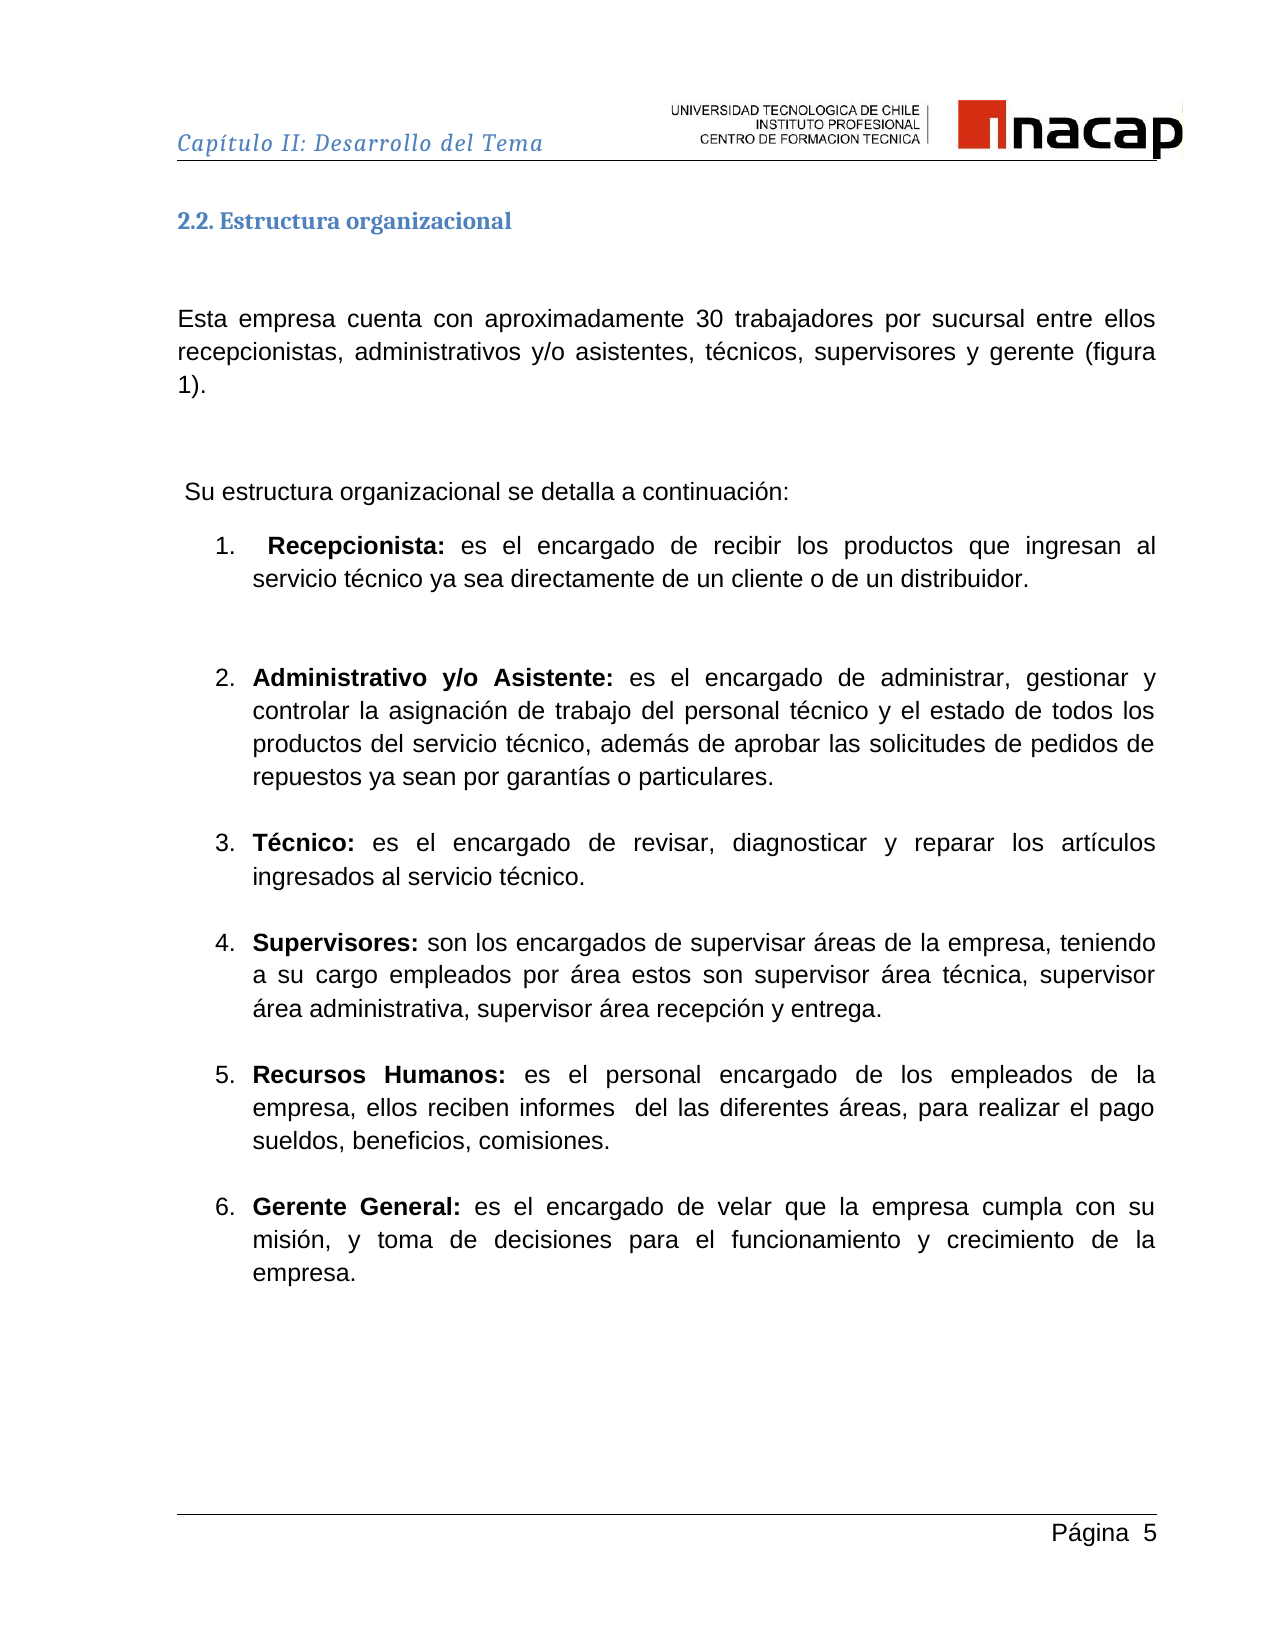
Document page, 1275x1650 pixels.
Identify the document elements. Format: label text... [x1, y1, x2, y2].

list Recepcionista: es el encargado de recibir los productos que ingresan al servicio técnico ya sea directamente de un cliente o de un distribuidor. [215, 531, 1157, 593]
list Técnico: es el encargado de revisar, diagnosticar y reparar los artículos ingresados al servicio técnico. [215, 828, 1157, 890]
list Supervisores: son los encargados de supervisar áreas de la empresa, teniendo a su cargo empleados por área estos son supervisor área técnica, supervisor área administrativa, supervisor área recepción y entrega. [215, 927, 1157, 1022]
text Su estructura organizacional se detalla a continuación: [177, 477, 1157, 506]
picture [671, 100, 1183, 159]
list Administrativo y/o Asistente: es el encargado de administrar, gestionar y controlar la asignación de trabajo del personal técnico y el estado de todos los productos del servicio técnico, además de aprobar las solicitudes de pedidos de repuestos ya sean por garantías o particulares. [215, 663, 1157, 791]
subtitle 2.2. Estructura organizacional [177, 207, 1157, 235]
list Recursos Humanos: es el personal encargado de los empleados de la empresa, ellos reciben informes del las diferentes áreas, para realizar el pago sueldos, beneficios, comisiones. [215, 1059, 1157, 1154]
text Esta empresa cuenta con aproximadamente 30 trabajadores por sucursal entre ellos recepcionistas, administrativos y/o asistentes, técnicos, supervisores y gerente (figura 1). [177, 304, 1157, 398]
list Gerente General: es el encargado de velar que la empresa cumpla con su misión, y toma de decisiones para el funcionamiento y crecimiento de la empresa. [215, 1192, 1157, 1286]
